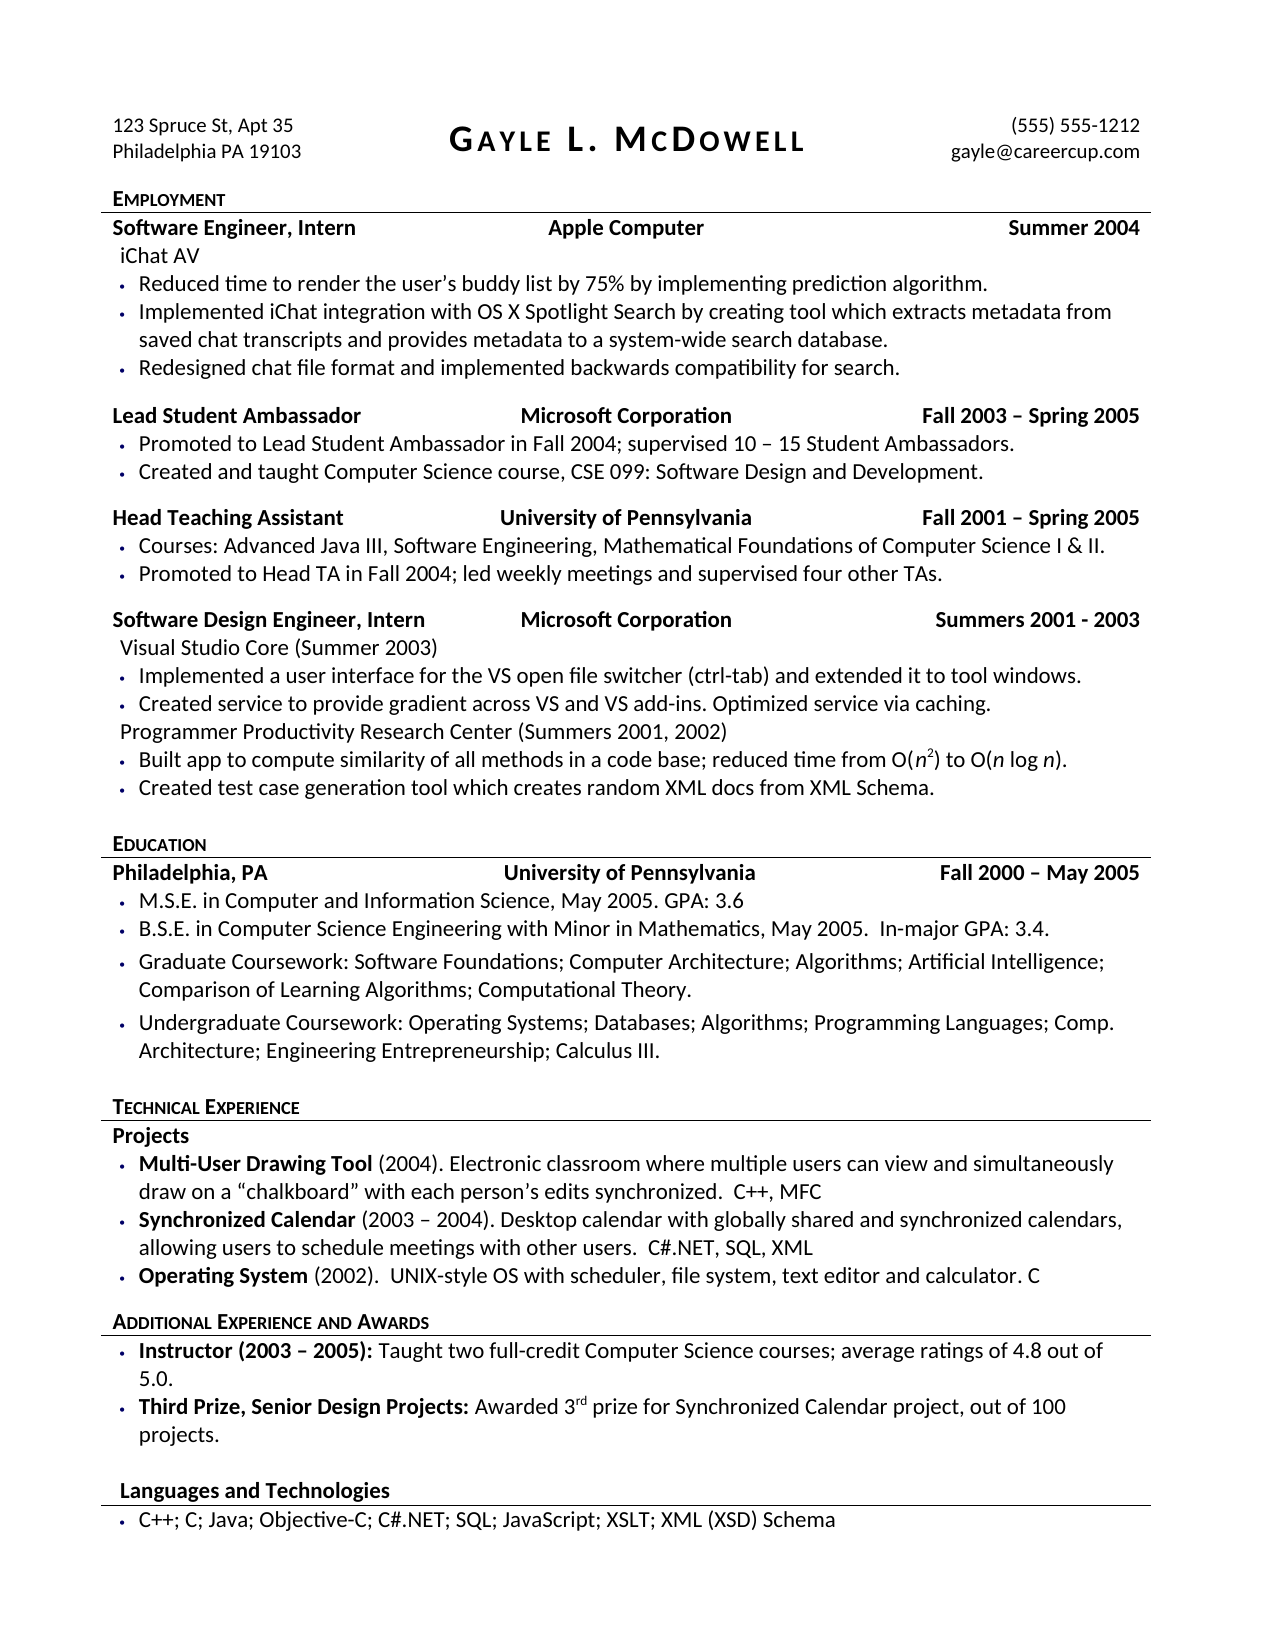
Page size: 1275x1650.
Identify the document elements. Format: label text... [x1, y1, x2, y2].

table_cell Instructor (2003 – 2005): Taught two full-credit Computer Science courses; average ratings of 4.8 out of 5.0. Third Prize, Senior Design Projects: Awarded 3rd prize for Synchronized Calendar project, out of 100 projects. [101, 1336, 1151, 1476]
table_header Gayle L. McDowell [419, 113, 833, 163]
table_cell Fall 2001 – Spring 2005 [834, 503, 1151, 531]
table_cell Philadelphia, PA [101, 858, 419, 886]
table_cell Fall 2003 – Spring 2005 [834, 399, 1151, 429]
table_cell Visual Studio Core (Summer 2003) Implemented a user interface for the VS open file switcher (ctrl-tab) and extended it to tool windows. Created service to provide gradient across VS and VS add-ins. Optimized service via caching. Programmer Productivity Research Center (Summers 2001, 2002) Built app to compute similarity of all methods in a code base; reduced time from O(n2) to O(n log n). Created test case generation tool which creates random XML docs from XML Schema. [101, 633, 1151, 829]
table_cell Promoted to Lead Student Ambassador in Fall 2004; supervised 10 – 15 Student Ambassadors. Created and taught Computer Science course, CSE 099: Software Design and Development. [101, 429, 1151, 503]
table_cell Summers 2001 - 2003 [794, 605, 1151, 633]
table_cell Courses: Advanced Java III, Software Engineering, Mathematical Foundations of Computer Science I & II. Promoted to Head TA in Fall 2004; led weekly meetings and supervised four other TAs. [101, 531, 1151, 605]
table_cell Multi-User Drawing Tool (2004). Electronic classroom where multiple users can view and simultaneously draw on a “chalkboard” with each person’s edits synchronized. C++, MFC Synchronized Calendar (2003 – 2004). Desktop calendar with globally shared and synchronized calendars, allowing users to schedule meetings with other users. C#.NET, SQL, XML Operating System (2002). UNIX-style OS with scheduler, file system, text editor and calculator. C [101, 1149, 1151, 1307]
table_cell Fall 2000 – May 2005 [834, 858, 1151, 886]
table_cell Languages and Technologies [101, 1476, 1151, 1504]
table_cell Employment [101, 163, 1151, 212]
table_cell Lead Student Ambassador [101, 399, 419, 429]
table_cell Education [101, 829, 1151, 857]
table_cell iChat AV Reduced time to render the user’s buddy list by 75% by implementing prediction algorithm. Implemented iChat integration with OS X Spotlight Search by creating tool which extracts metadata from saved chat transcripts and provides metadata to a system-wide search database. Redesigned chat file format and implemented backwards compatibility for search. [101, 241, 1151, 399]
table_cell Projects [101, 1121, 1151, 1149]
table_header (555) 555-1212 gayle@careercup.com [834, 113, 1151, 163]
table_cell Summer 2004 [834, 213, 1151, 241]
table_header 123 Spruce St, Apt 35 Philadelphia PA 19103 [101, 113, 419, 163]
table_cell University of Pennsylvania [419, 503, 833, 531]
table_cell University of Pennsylvania [419, 858, 833, 886]
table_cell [101, 1506, 1151, 1533]
table_cell Software Design Engineer, Intern [101, 605, 458, 633]
table_cell Microsoft Corporation [458, 605, 794, 633]
table_cell Technical Experience [101, 1092, 1151, 1120]
table_cell Head Teaching Assistant [101, 503, 419, 531]
table_cell Additional Experience and Awards [101, 1307, 1151, 1335]
table_cell Microsoft Corporation [419, 399, 833, 429]
table_cell Apple Computer [419, 213, 833, 241]
table_cell Software Engineer, Intern [101, 213, 419, 241]
table_cell M.S.E. in Computer and Information Science, May 2005. GPA: 3.6 B.S.E. in Computer Science Engineering with Minor in Mathematics, May 2005. In-major GPA: 3.4. Graduate Coursework: Software Foundations; Computer Architecture; Algorithms; Artificial Intelligence; Comparison of Learning Algorithms; Computational Theory. Undergraduate Coursework: Operating Systems; Databases; Algorithms; Programming Languages; Comp. Architecture; Engineering Entrepreneurship; Calculus III. [101, 886, 1151, 1092]
